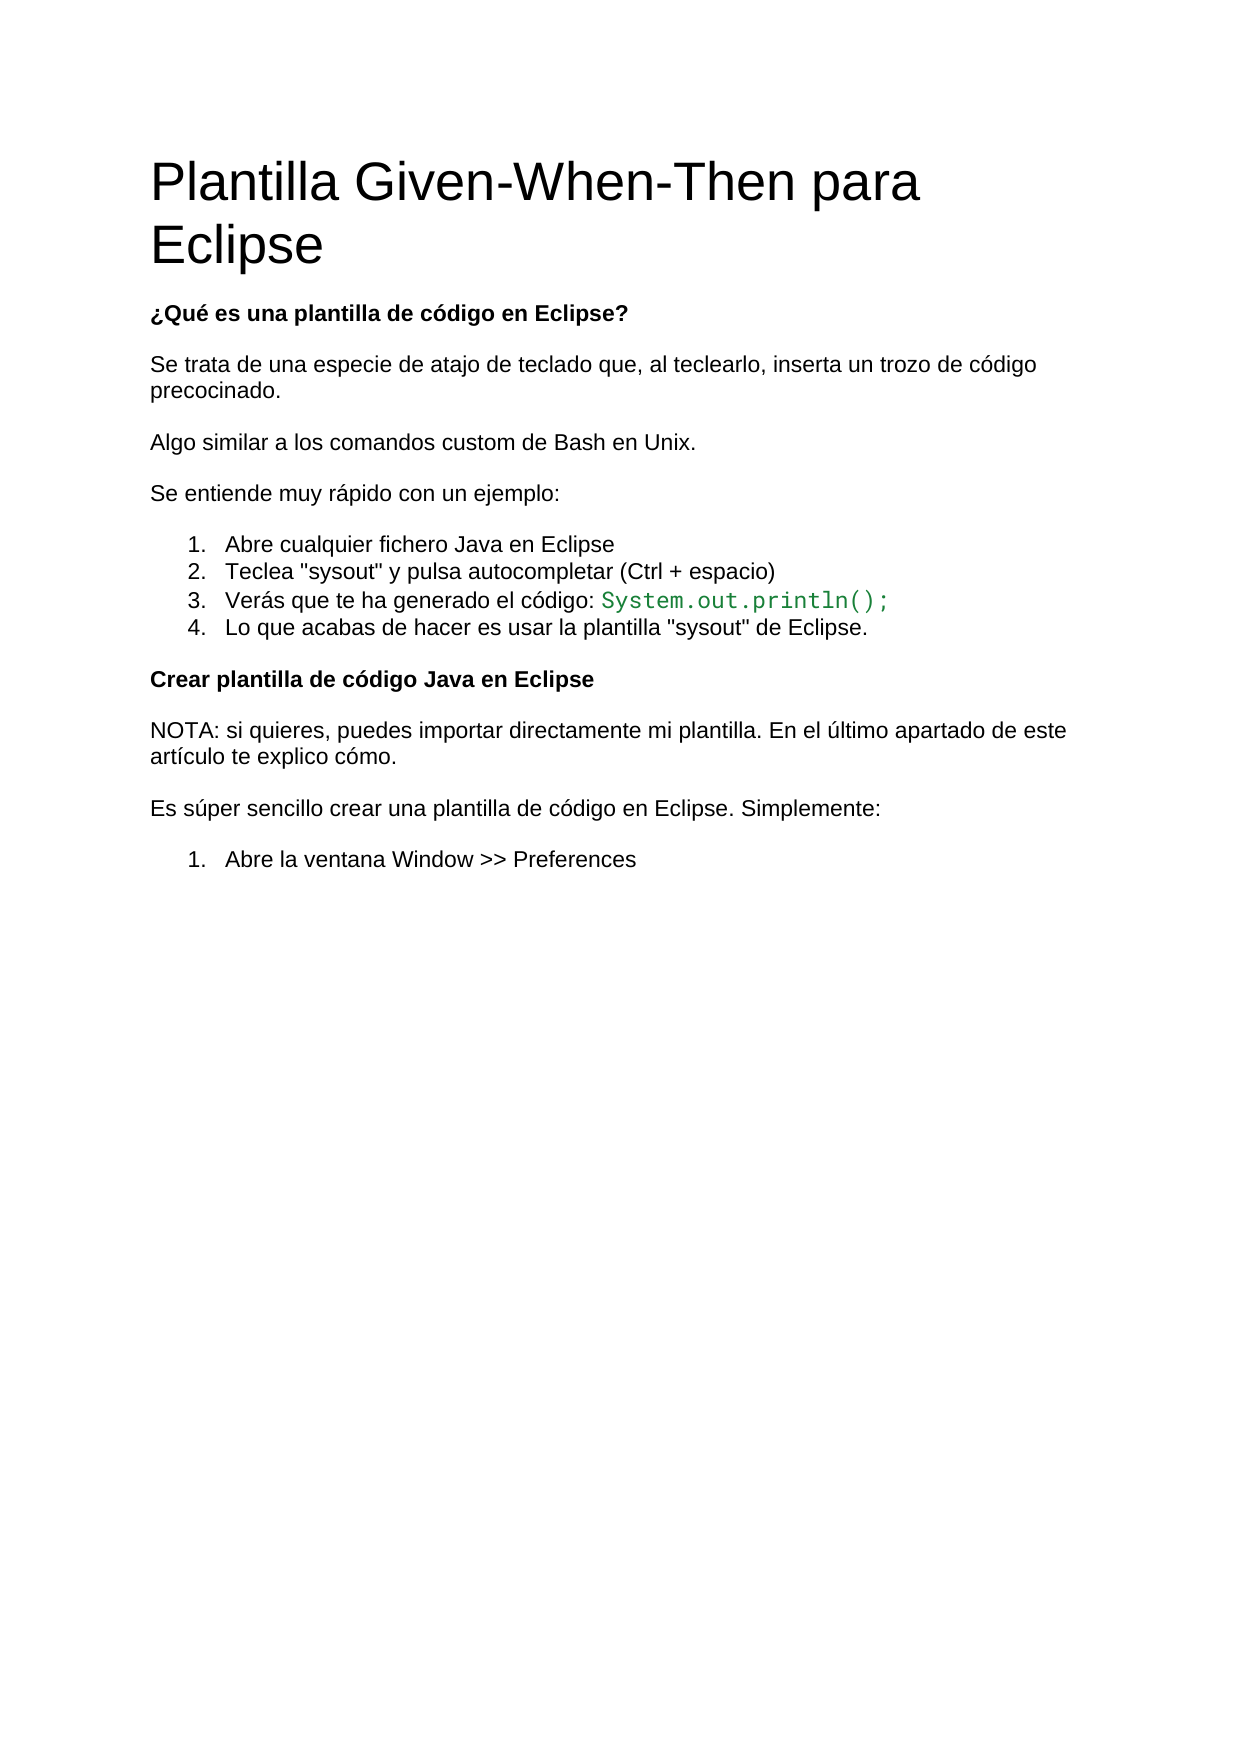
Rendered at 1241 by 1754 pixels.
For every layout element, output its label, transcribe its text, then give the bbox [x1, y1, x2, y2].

title Plantilla Given-When-Then para Eclipse [150, 150, 1090, 274]
list Teclea "sysout" y pulsa autocompletar (Ctrl + espacio) [187, 558, 1090, 584]
text Algo similar a los comandos custom de Bash en Unix. [150, 429, 1090, 455]
text Es súper sencillo crear una plantilla de código en Eclipse. Simplemente: [150, 795, 1090, 821]
text NOTA: si quieres, puedes importar directamente mi plantilla. En el último apartado de este artículo te explico cómo. [150, 717, 1090, 770]
list Abre la ventana Window >> Preferences [187, 846, 1090, 872]
subtitle ¿Qué es una plantilla de código en Eclipse? [150, 299, 1090, 326]
list Lo que acabas de hacer es usar la plantilla "sysout" de Eclipse. [187, 614, 1090, 641]
subtitle Crear plantilla de código Java en Eclipse [150, 666, 1090, 692]
text Se entiende muy rápido con un ejemplo: [150, 480, 1090, 506]
list Verás que te ha generado el código: System.out.println(); [187, 584, 1090, 614]
list Abre cualquier fichero Java en Eclipse [187, 531, 1090, 558]
text Se trata de una especie de atajo de teclado que, al teclearlo, inserta un trozo de código precocinado. [150, 351, 1090, 404]
